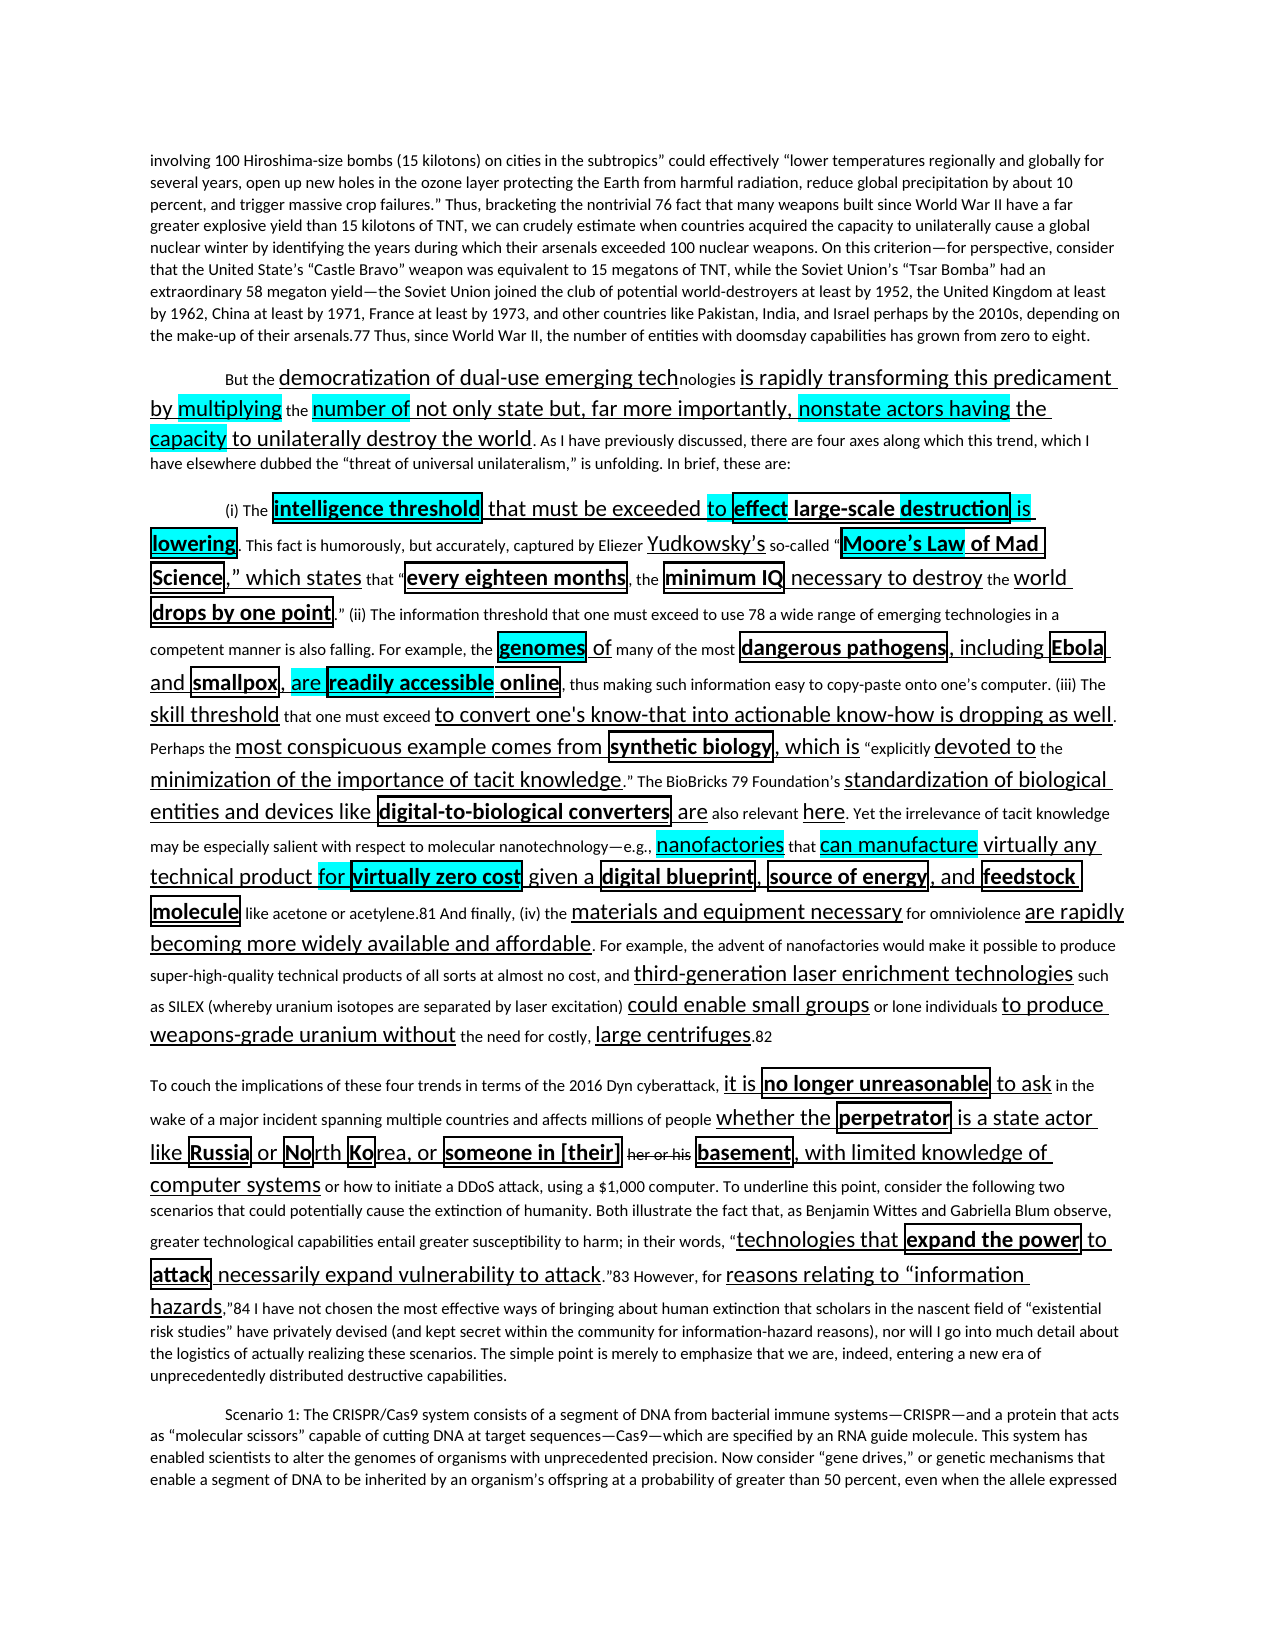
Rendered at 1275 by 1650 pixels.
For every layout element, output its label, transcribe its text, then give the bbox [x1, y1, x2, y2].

text To couch the implications of these four trends in terms of the 2016 Dyn cyberattack, it is no longer unreasonable to ask in the wake of a major incident spanning multiple countries and affects millions of people whether the perpetrator is a state actor like Russia or North Korea, or someone in [their] her or his basement, with limited knowledge of computer systems or how to initiate a DDoS attack, using a $1,000 computer. To underline this point, consider the following two scenarios that could potentially cause the extinction of humanity. Both illustrate the fact that, as Benjamin Wittes and Gabriella Blum observe, greater technological capabilities entail greater susceptibility to harm; in their words, “technologies that expand the power to attack necessarily expand vulnerability to attack.”83 However, for reasons relating to “information hazards,”84 I have not chosen the most effective ways of bringing about human extinction that scholars in the nascent field of “existential risk studies” have privately devised (and kept secret within the community for information-hazard reasons), nor will I go into much detail about the logistics of actually realizing these scenarios. The simple point is merely to emphasize that we are, indeed, entering a new era of unprecedentedly distributed destructive capabilities. [150, 1067, 1125, 1386]
text (i) The intelligence threshold that must be exceeded to effect large-scale destruction is lowering. This fact is humorously, but accurately, captured by Eliezer Yudkowsky’s so-called “Moore’s Law of Mad Science,” which states that “every eighteen months, the minimum IQ necessary to destroy the world drops by one point.” (ii) The information threshold that one must exceed to use 78 a wide range of emerging technologies in a competent manner is also falling. For example, the genomes of many of the most dangerous pathogens, including Ebola and smallpox, are readily accessible online, thus making such information easy to copy-paste onto one’s computer. (iii) The skill threshold that one must exceed to convert one's know-that into actionable know-how is dropping as well. Perhaps the most conspicuous example comes from synthetic biology, which is “explicitly devoted to the minimization of the importance of tacit knowledge.” The BioBricks 79 Foundation’s standardization of biological entities and devices like digital-to-biological converters are also relevant here. Yet the irrelevance of tacit knowledge may be especially salient with respect to molecular nanotechnology—e.g., nanofactories that can manufacture virtually any technical product for virtually zero cost given a digital blueprint, source of energy, and feedstock molecule like acetone or acetylene.81 And finally, (iv) the materials and equipment necessary for omniviolence are rapidly becoming more widely available and affordable. For example, the advent of nanofactories would make it possible to produce super-high-quality technical products of all sorts at almost no cost, and third-generation laser enrichment technologies such as SILEX (whereby uranium isotopes are separated by laser excitation) could enable small groups or lone individuals to produce weapons-grade uranium without the need for costly, large centrifuges.82 [150, 492, 1125, 1048]
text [150, 150, 1125, 345]
text But the democratization of dual-use emerging technologies is rapidly transforming this predicament by multiplying the number of not only state but, far more importantly, nonstate actors having the capacity to unilaterally destroy the world. As I have previously discussed, there are four axes along which this trend, which I have elsewhere dubbed the “threat of universal unilateralism,” is unfolding. In brief, these are: [150, 363, 1125, 474]
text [150, 1404, 1125, 1490]
